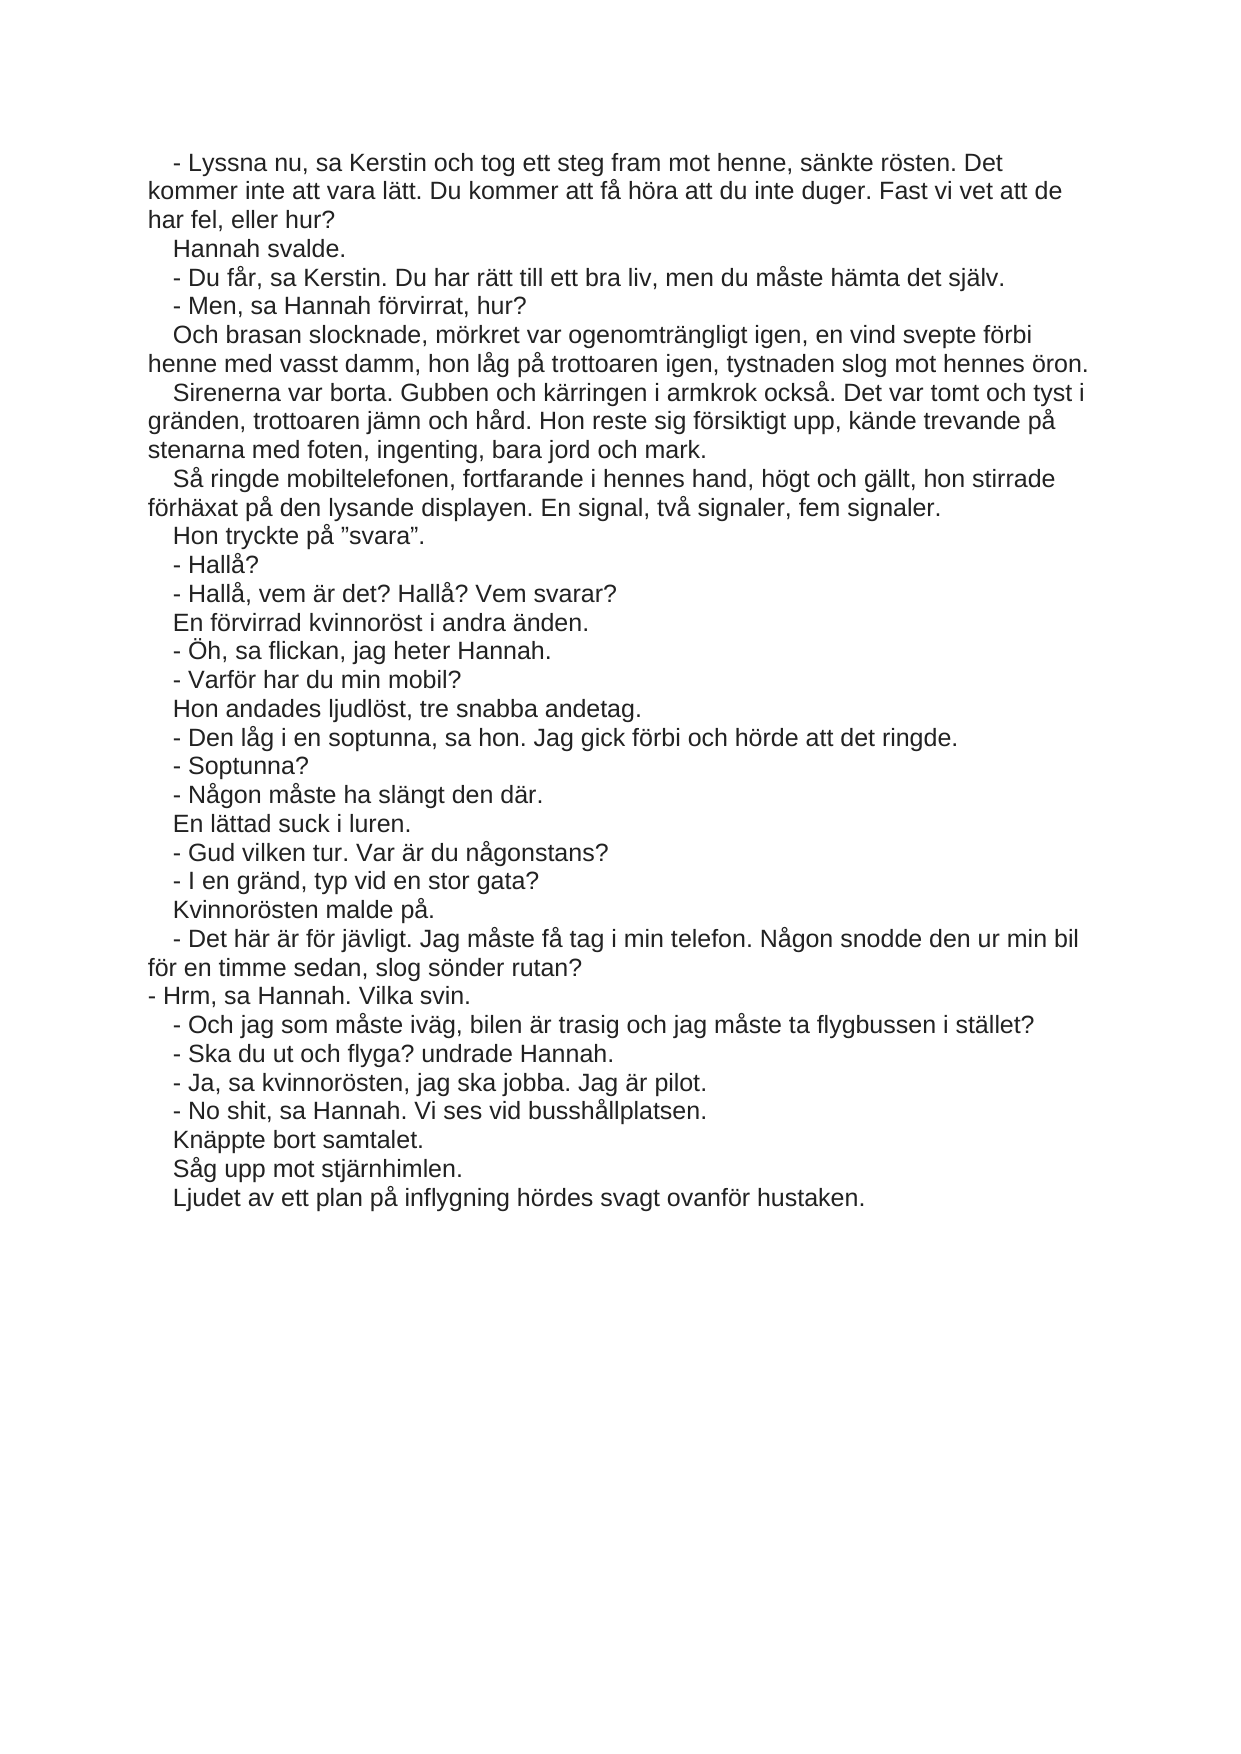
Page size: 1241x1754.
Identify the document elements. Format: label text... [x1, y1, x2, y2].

text En lättad suck i luren. [148, 809, 1093, 838]
text Hon tryckte på ”svara”. [148, 521, 1093, 550]
text En förvirrad kvinnoröst i andra änden. [148, 608, 1093, 636]
text - Men, sa Hannah förvirrat, hur? [148, 291, 1093, 320]
text - Ja, sa kvinnorösten, jag ska jobba. Jag är pilot. [148, 1068, 1093, 1096]
text - Ska du ut och flyga? undrade Hannah. [148, 1039, 1093, 1068]
text - Du får, sa Kerstin. Du har rätt till ett bra liv, men du måste hämta det själv. [148, 263, 1093, 291]
text - Hallå, vem är det? Hallå? Vem svarar? [148, 579, 1093, 608]
text - Den låg i en soptunna, sa hon. Jag gick förbi och hörde att det ringde. [148, 723, 1093, 751]
text - Öh, sa flickan, jag heter Hannah. [148, 636, 1093, 665]
text - I en gränd, typ vid en stor gata? [148, 866, 1093, 895]
text - Det här är för jävligt. Jag måste få tag i min telefon. Någon snodde den ur min bil för en timme sedan, slog sönder rutan? [148, 924, 1093, 981]
text - Varför har du min mobil? [148, 665, 1093, 694]
text - Lyssna nu, sa Kerstin och tog ett steg fram mot henne, sänkte rösten. Det kommer inte att vara lätt. Du kommer att få höra att du inte duger. Fast vi vet att de har fel, eller hur? [148, 148, 1093, 234]
text Knäppte bort samtalet. [148, 1125, 1093, 1154]
text Hon andades ljudlöst, tre snabba andetag. [148, 694, 1093, 723]
text - Någon måste ha slängt den där. [148, 780, 1093, 809]
text - Soptunna? [148, 751, 1093, 780]
text - Hrm, sa Hannah. Vilka svin. [148, 981, 1093, 1010]
text - No shit, sa Hannah. Vi ses vid busshållplatsen. [148, 1096, 1093, 1125]
text Såg upp mot stjärnhimlen. [148, 1154, 1093, 1183]
text Kvinnorösten malde på. [148, 895, 1093, 924]
text - Gud vilken tur. Var är du någonstans? [148, 838, 1093, 866]
text - Hallå? [148, 550, 1093, 579]
text Ljudet av ett plan på inflygning hördes svagt ovanför hustaken. [148, 1183, 1093, 1211]
text Så ringde mobiltelefonen, fortfarande i hennes hand, högt och gällt, hon stirrade förhäxat på den lysande displayen. En signal, två signaler, fem signaler. [148, 464, 1093, 521]
text Sirenerna var borta. Gubben och kärringen i armkrok också. Det var tomt och tyst i gränden, trottoaren jämn och hård. Hon reste sig försiktigt upp, kände trevande på stenarna med foten, ingenting, bara jord och mark. [148, 378, 1093, 464]
text Hannah svalde. [148, 234, 1093, 263]
text Och brasan slocknade, mörkret var ogenomträngligt igen, en vind svepte förbi henne med vasst damm, hon låg på trottoaren igen, tystnaden slog mot hennes öron. [148, 320, 1093, 378]
text - Och jag som måste iväg, bilen är trasig och jag måste ta flygbussen i stället? [148, 1010, 1093, 1039]
